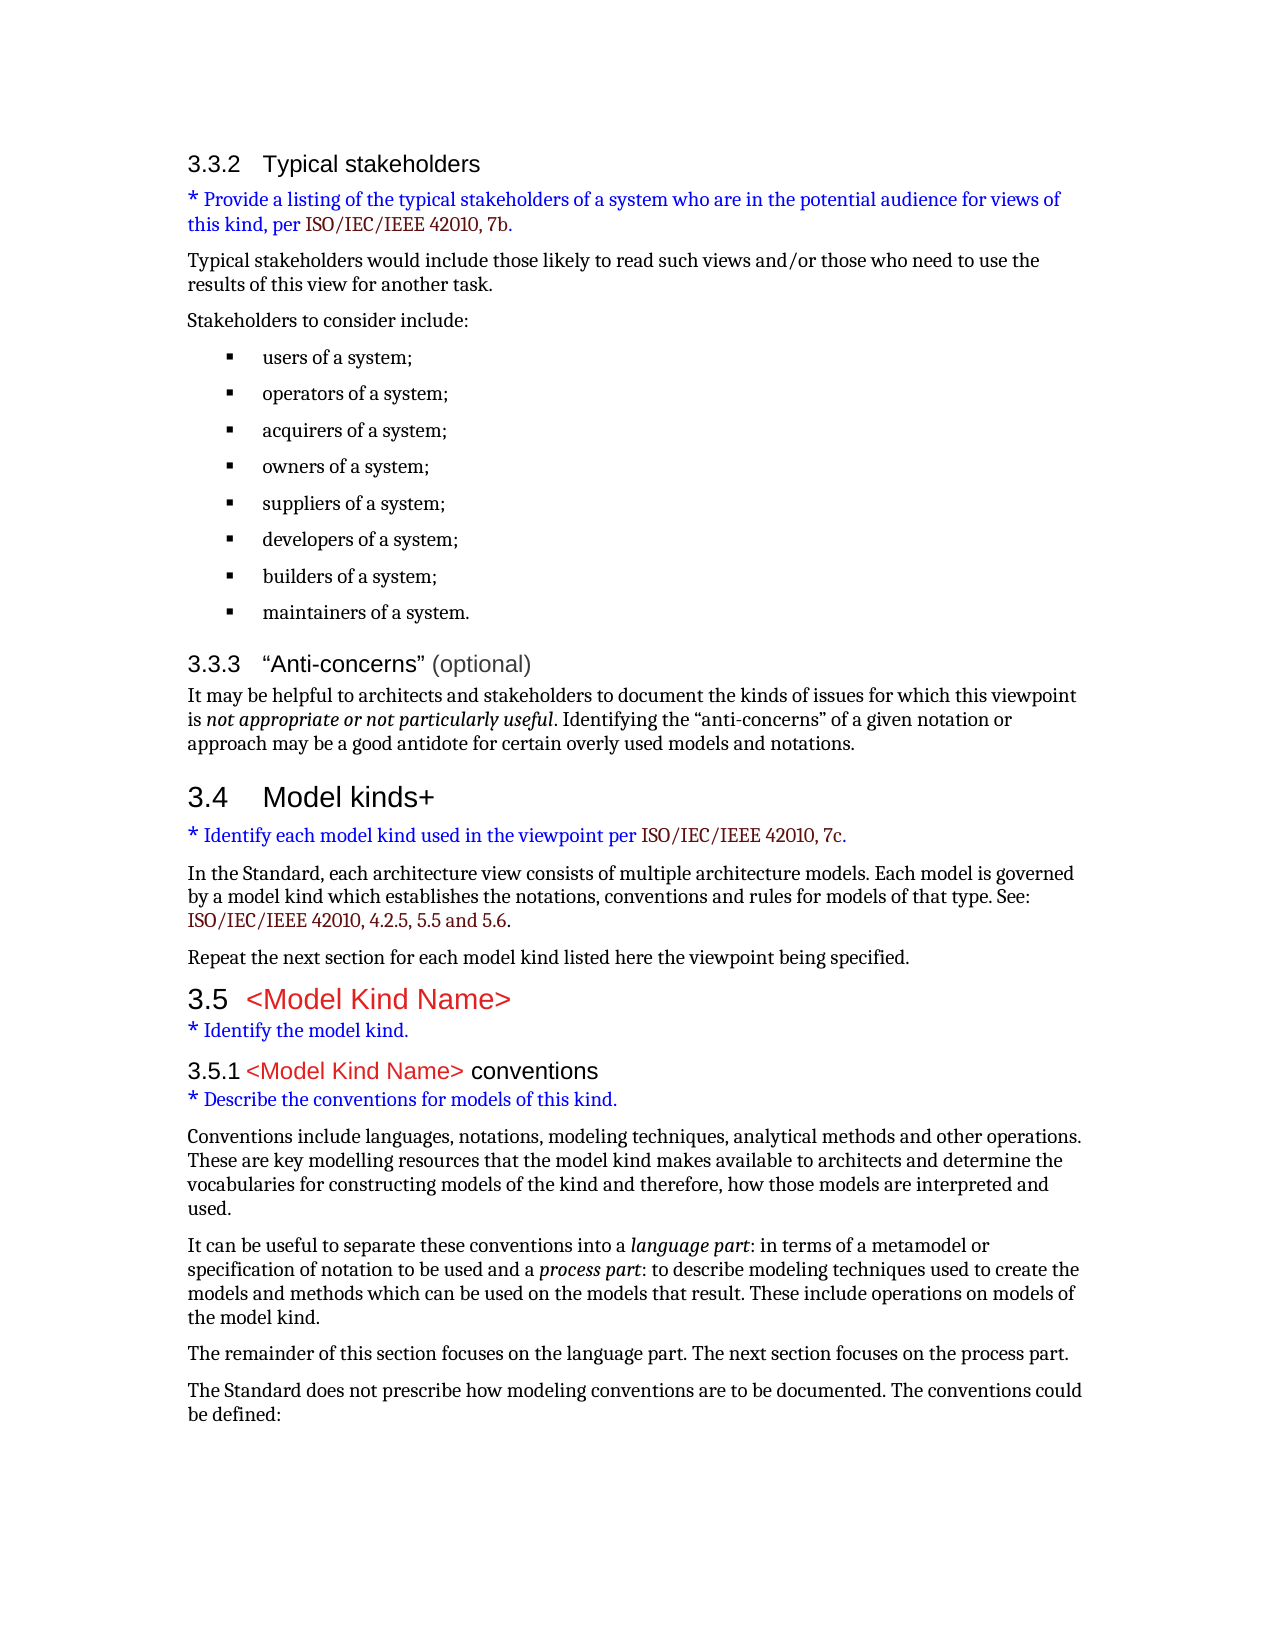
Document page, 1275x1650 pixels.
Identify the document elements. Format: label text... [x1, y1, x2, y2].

text 3.5.1 <Model Kind Name> conventions [187, 1057, 1087, 1084]
text Repeat the next section for each model kind listed here the viewpoint being specified. [187, 946, 1087, 969]
list acquirers of a system; [225, 418, 1087, 442]
text * Provide a listing of the typical stakeholders of a system who are in the potential audience for views of this kind, per ISO/IEC/IEEE 42010, 7b. [187, 184, 1087, 236]
text In the Standard, each architecture view consists of multiple architecture models. Each model is governed by a model kind which establishes the notations, conventions and rules for models of that type. See: ISO/IEC/IEEE 42010, 4.2.5, 5.5 and 5.6. [187, 861, 1087, 933]
list builders of a system; [225, 564, 1087, 588]
subtitle 3.3.3 “Anti-concerns” (optional) [187, 650, 1087, 677]
list users of a system; [225, 346, 1087, 369]
list suppliers of a system; [225, 491, 1087, 515]
text * Identify each model kind used in the viewpoint per ISO/IEC/IEEE 42010, 7c. [187, 820, 1087, 849]
list developers of a system; [225, 528, 1087, 552]
text Typical stakeholders would include those likely to read such views and/or those who need to use the results of this view for another task. [187, 249, 1087, 297]
list owners of a system; [225, 455, 1087, 479]
text * Identify the model kind. [187, 1016, 1087, 1044]
text * Describe the conventions for models of this kind. [187, 1084, 1087, 1113]
text The Standard does not prescribe how modeling conventions are to be documented. The conventions could be defined: [187, 1378, 1087, 1426]
text It may be helpful to architects and stakeholders to document the kinds of issues for which this viewpoint is not appropriate or not particularly useful. Identifying the “anti-concerns” of a given notation or approach may be a good antidote for certain overly used models and notations. [187, 684, 1087, 756]
list maintainers of a system. [225, 601, 1087, 625]
text 3.5 <Model Kind Name> [187, 982, 1087, 1016]
list operators of a system; [225, 382, 1087, 406]
text The remainder of this section focuses on the language part. The next section focuses on the process part. [187, 1342, 1087, 1366]
text It can be useful to separate these conventions into a language part: in terms of a metamodel or specification of notation to be used and a process part: to describe modeling techniques used to create the models and methods which can be used on the models that result. These include operations on models of the model kind. [187, 1233, 1087, 1329]
subtitle 3.4 Model kinds+ [187, 781, 1087, 814]
text Stakeholders to consider include: [187, 309, 1087, 333]
subtitle 3.3.2 Typical stakeholders [187, 150, 1087, 178]
text Conventions include languages, notations, modeling techniques, analytical methods and other operations. These are key modelling resources that the model kind makes available to architects and determine the vocabularies for constructing models of the kind and therefore, how those models are interpreted and used. [187, 1125, 1087, 1221]
